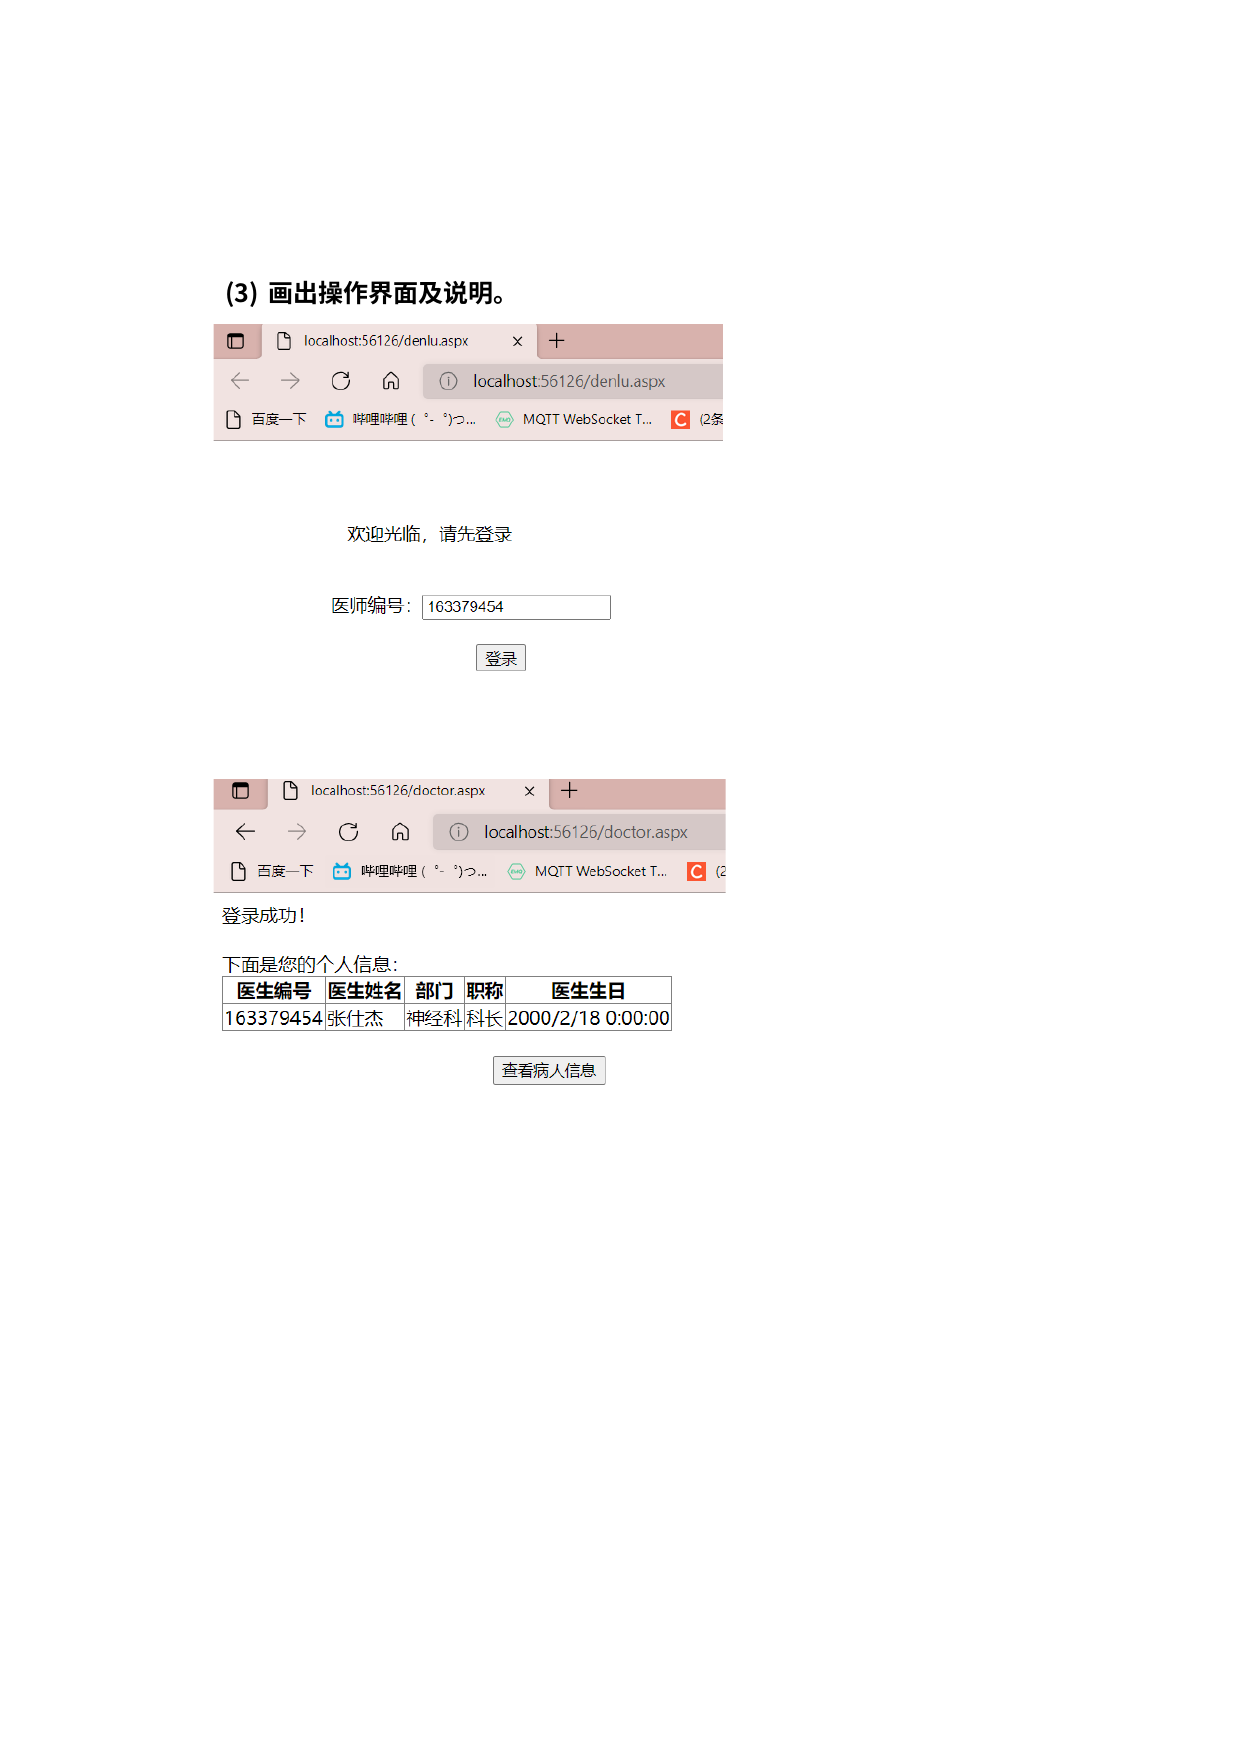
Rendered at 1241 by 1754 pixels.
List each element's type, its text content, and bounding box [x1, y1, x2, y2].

picture [213, 324, 723, 736]
list 画出操作界面及说明。 [225, 259, 1053, 324]
picture [213, 779, 726, 1120]
